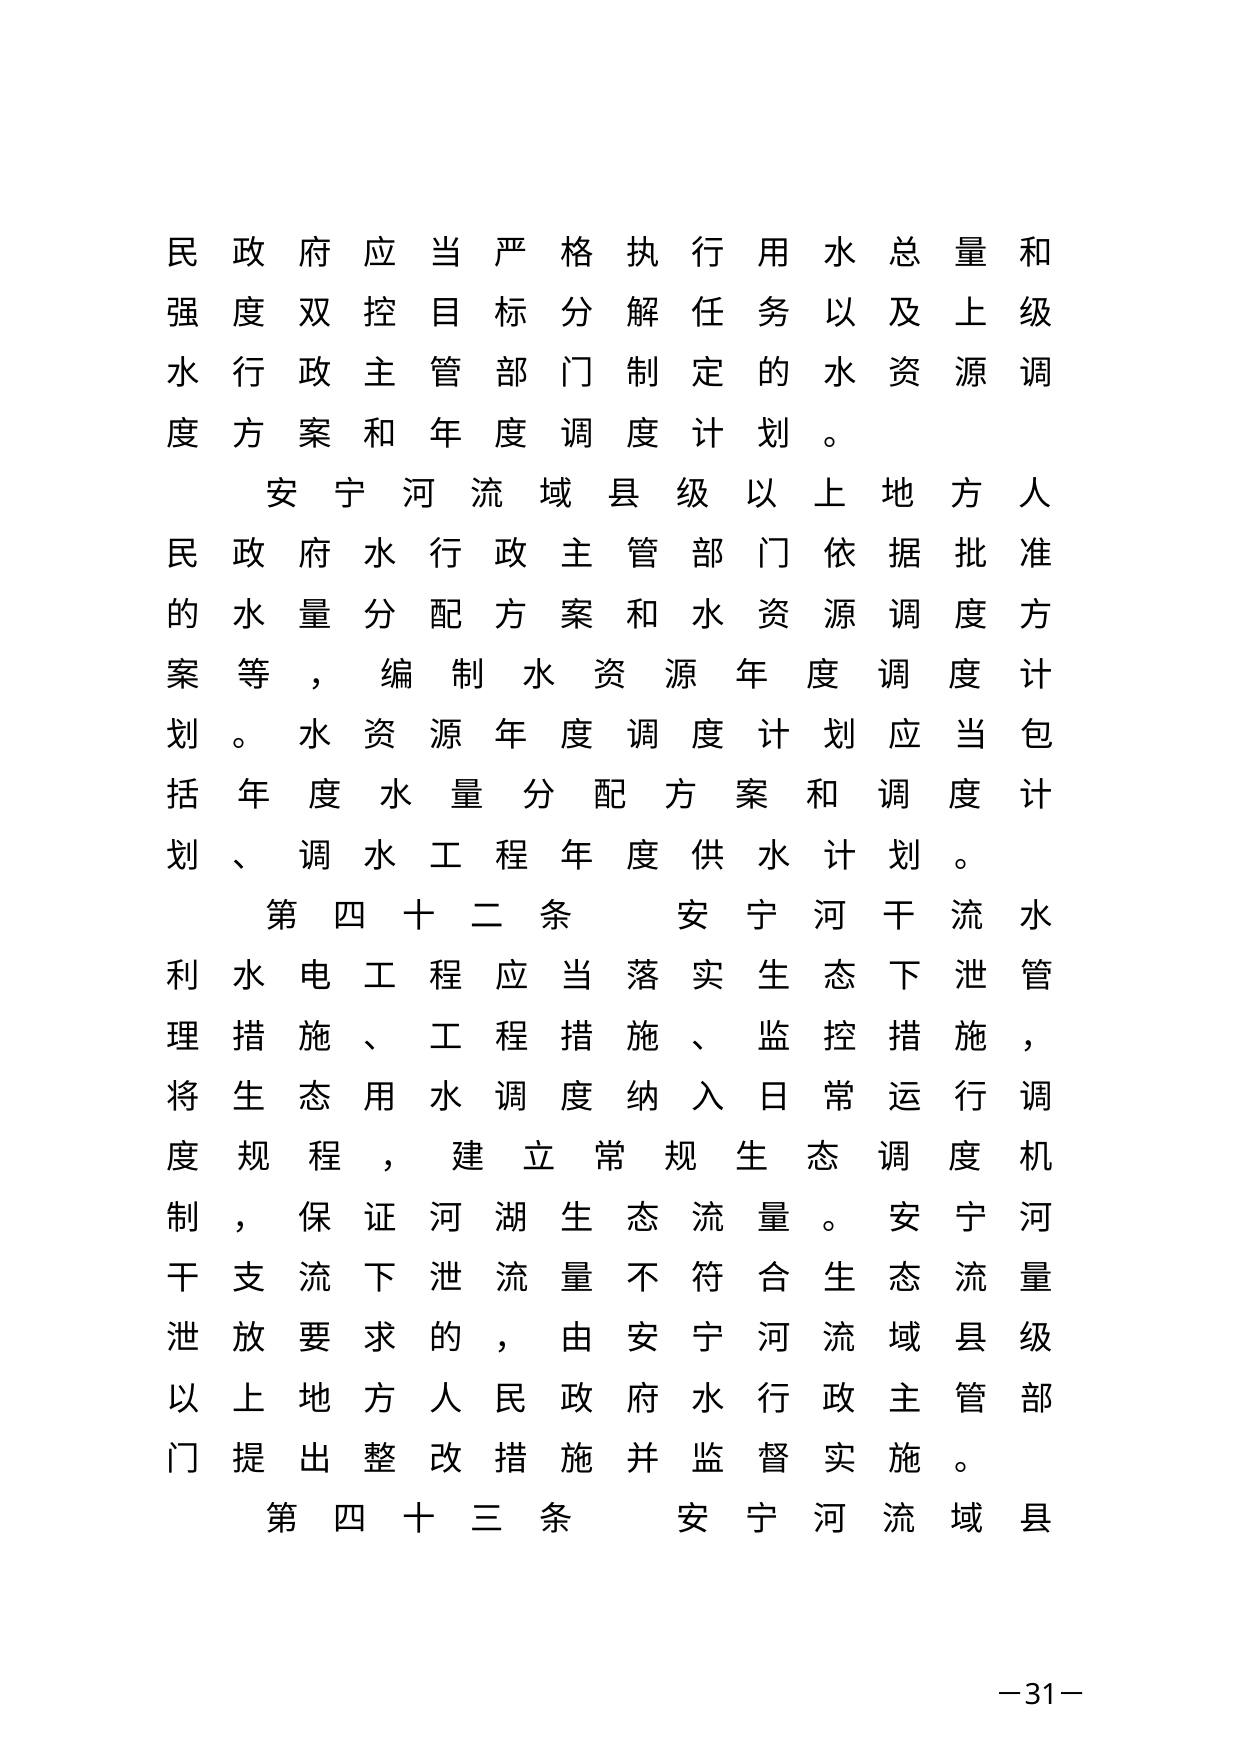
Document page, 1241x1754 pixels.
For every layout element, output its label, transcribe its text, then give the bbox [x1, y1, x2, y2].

text 第四十二条 安宁河干流水利水电工程应当落实生态下泄管理措施、工程措施、监控措施，将生态用水调度纳入日常运行调度规程，建立常规生态调度机制，保证河湖生态流量。安宁河干支流下泄流量不符合生态流量泄放要求的，由安宁河流域县级以上地方人民政府水行政主管部门提出整改措施并监督实施。 [167, 883, 1085, 1486]
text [167, 1486, 1085, 1546]
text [167, 219, 1085, 461]
text 安宁河流域县级以上地方人民政府水行政主管部门依据批准的水量分配方案和水资源调度方案等，编制水资源年度调度计划。水资源年度调度计划应当包括年度水量分配方案和调度计划、调水工程年度供水计划。 [167, 461, 1085, 883]
